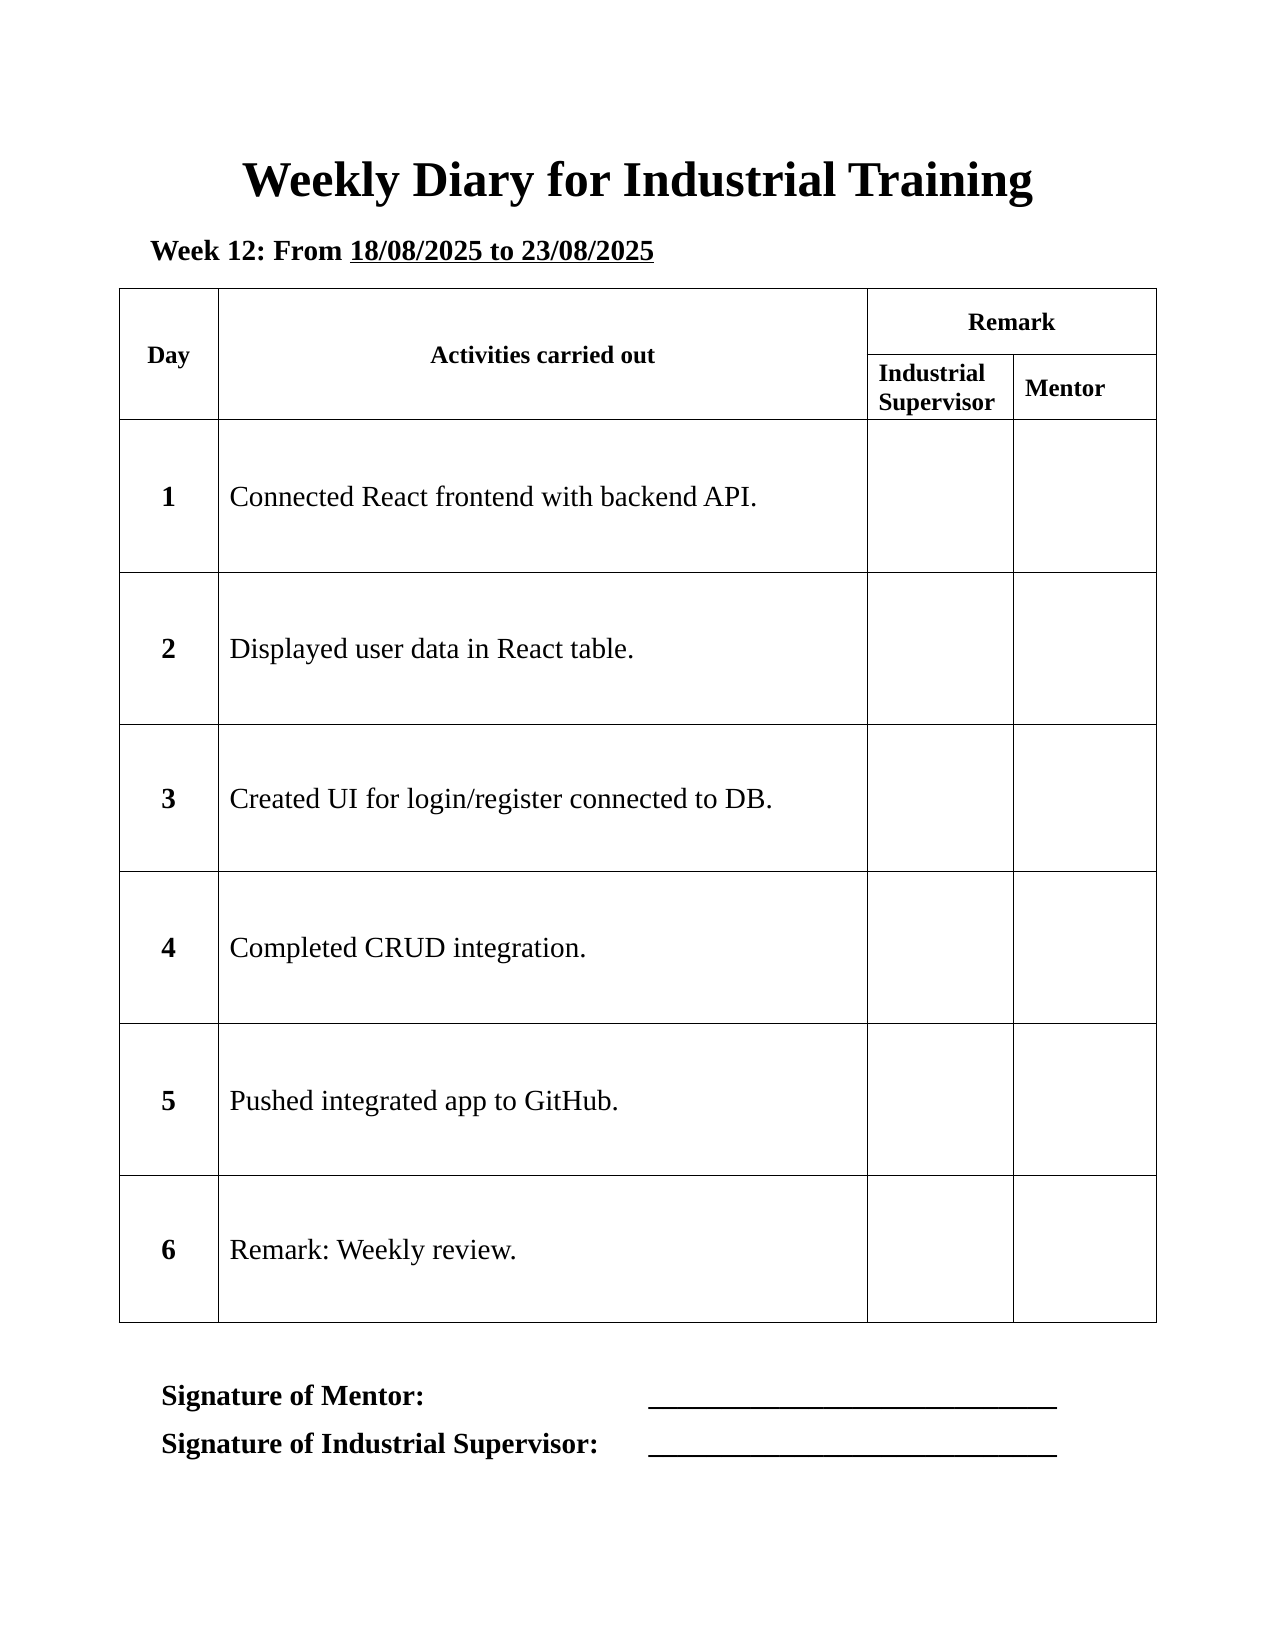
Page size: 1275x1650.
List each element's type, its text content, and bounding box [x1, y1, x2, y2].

table_header Day [120, 289, 218, 419]
table_cell 1 [120, 420, 218, 572]
text Week 12: From 18/08/2025 to 23/08/2025 [150, 233, 1125, 266]
table_cell 2 [120, 573, 218, 724]
table_cell Displayed user data in React table. [219, 573, 867, 724]
table_header ____________________________ [637, 1378, 1124, 1426]
table_cell [1014, 1024, 1156, 1175]
table_cell ____________________________ [637, 1426, 1124, 1474]
table_cell 4 [120, 872, 218, 1023]
table_cell [868, 420, 1013, 572]
table_cell [868, 1176, 1013, 1322]
table_cell [1014, 420, 1156, 572]
table_cell 5 [120, 1024, 218, 1175]
table_cell [1014, 872, 1156, 1023]
table_cell [868, 1024, 1013, 1175]
table_header Signature of Mentor: [150, 1378, 637, 1426]
table_cell [868, 725, 1013, 871]
table_header Remark [868, 289, 1156, 354]
table_cell [1014, 573, 1156, 724]
table_cell Completed CRUD integration. [219, 872, 867, 1023]
table_cell [1014, 725, 1156, 871]
table_cell Created UI for login/register connected to DB. [219, 725, 867, 871]
table_cell Signature of Industrial Supervisor: [150, 1426, 637, 1474]
table_cell Remark: Weekly review. [219, 1176, 867, 1322]
table_cell Pushed integrated app to GitHub. [219, 1024, 867, 1175]
table_cell Mentor [1014, 355, 1156, 419]
table_cell [868, 573, 1013, 724]
table_cell 6 [120, 1176, 218, 1322]
table_cell Connected React frontend with backend API. [219, 420, 867, 572]
table_cell [1014, 1176, 1156, 1322]
table_cell Industrial Supervisor [868, 355, 1013, 419]
table_cell [868, 872, 1013, 1023]
table_header Activities carried out [219, 289, 867, 419]
table_cell 3 [120, 725, 218, 871]
text Weekly Diary for Industrial Training [150, 150, 1125, 207]
